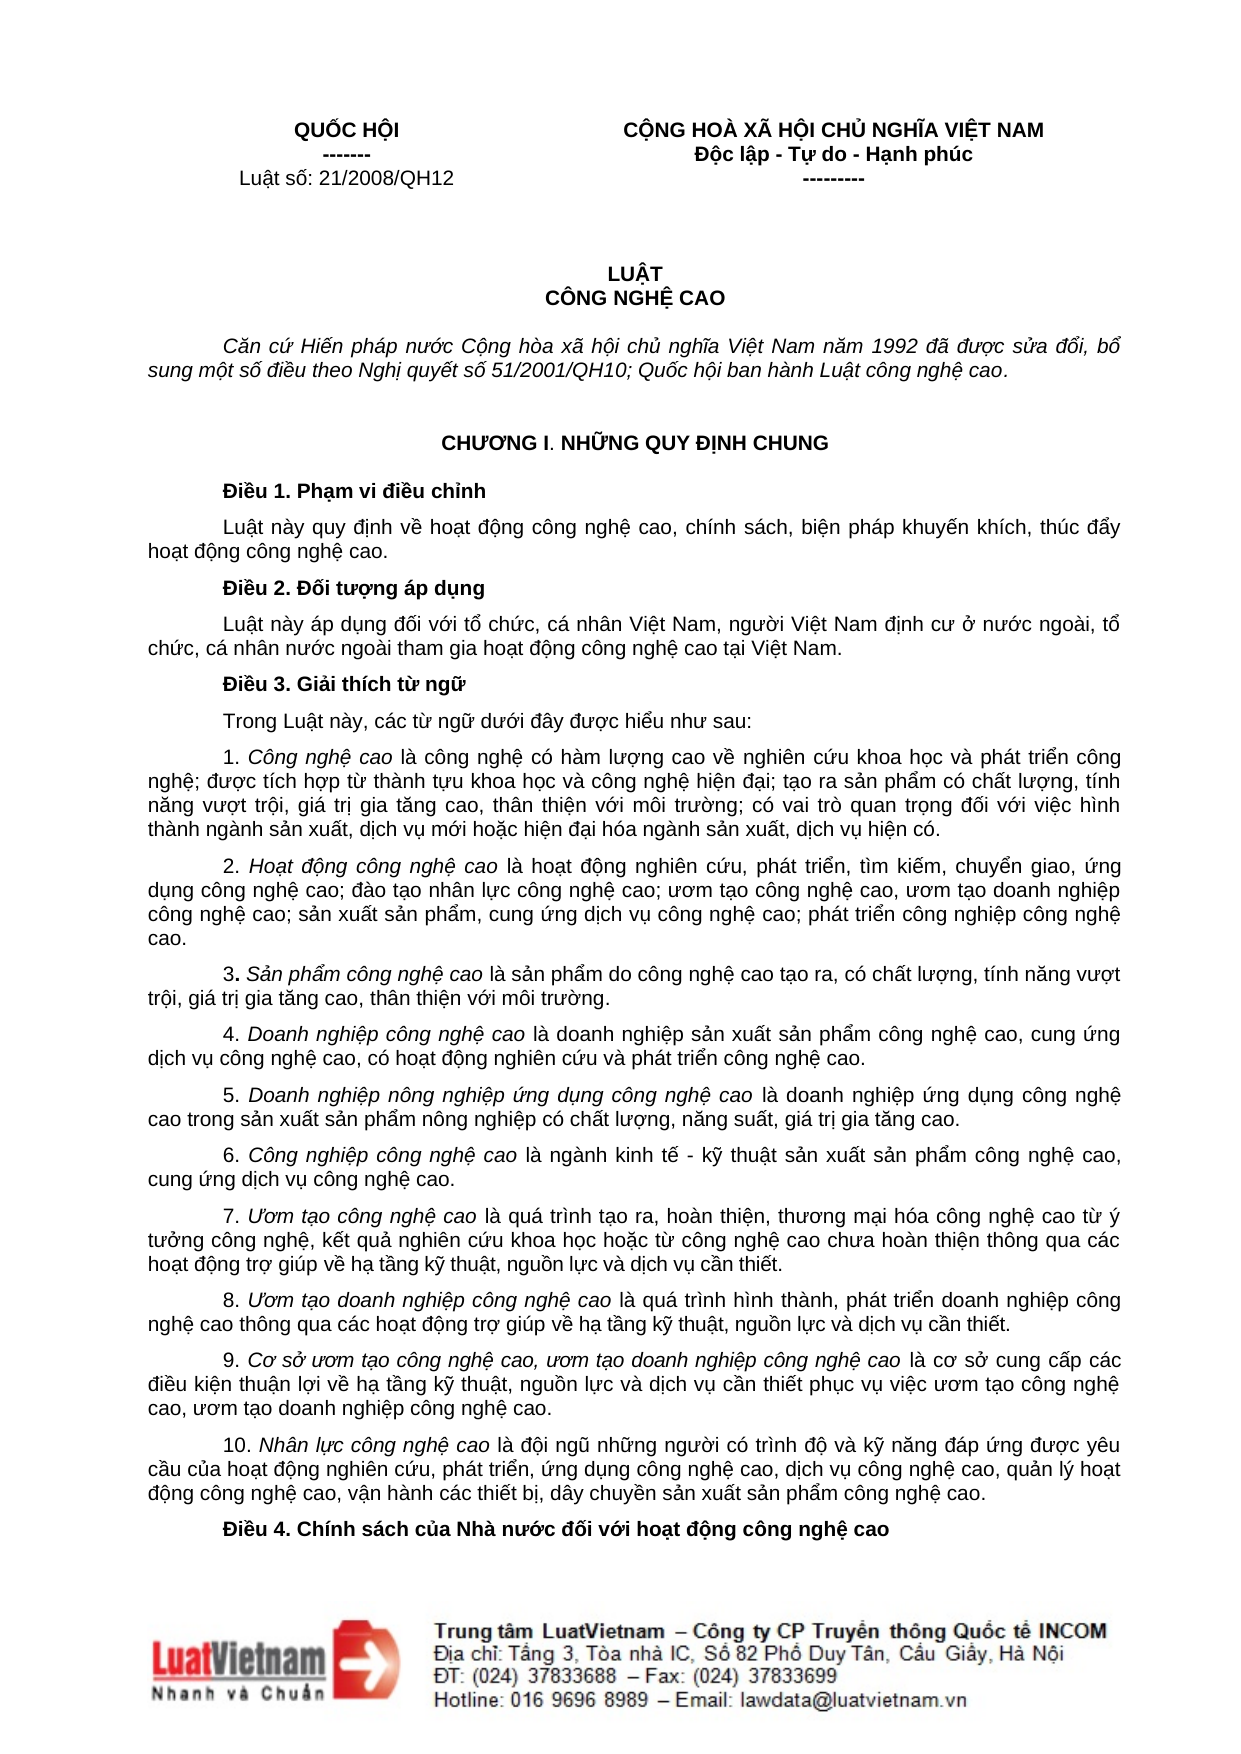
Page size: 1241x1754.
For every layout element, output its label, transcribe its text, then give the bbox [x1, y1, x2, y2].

text Điều 4. Chính sách của Nhà nước đối với hoạt động công nghệ cao [148, 1517, 1122, 1541]
table_header QUỐC HỘI ------- Luật số: 21/2008/QH12 [159, 118, 534, 214]
text Luật này áp dụng đối với tổ chức, cá nhân Việt Nam, người Việt Nam định cư ở nước ngoài, tổ chức, cá nhân nước ngoài tham gia hoạt động công nghệ cao tại Việt Nam. [148, 612, 1122, 660]
picture [147, 1601, 1120, 1731]
text Điều 1. Phạm vi điều chỉnh [148, 478, 1122, 502]
text CÔNG NGHỆ CAO [148, 286, 1122, 310]
text Căn cứ Hiến pháp nước Cộng hòa xã hội chủ nghĩa Việt Nam năm 1992 đã được sửa đổi, bổ sung một số điều theo Nghị quyết số 51/2001/QH10; Quốc hội ban hành Luật công nghệ cao. [148, 334, 1122, 382]
text 2. Hoạt động công nghệ cao là hoạt động nghiên cứu, phát triển, tìm kiếm, chuyển giao, ứng dụng công nghệ cao; đào tạo nhân lực công nghệ cao; ươm tạo công nghệ cao, ươm tạo doanh nghiệp công nghệ cao; sản xuất sản phẩm, cung ứng dịch vụ công nghệ cao; phát triển công nghiệp công nghệ cao. [148, 853, 1122, 949]
text 9. Cơ sở ươm tạo công nghệ cao, ươm tạo doanh nghiệp công nghệ cao là cơ sở cung cấp các điều kiện thuận lợi về hạ tầng kỹ thuật, nguồn lực và dịch vụ cần thiết phục vụ việc ươm tạo công nghệ cao, ươm tạo doanh nghiệp công nghệ cao. [148, 1348, 1122, 1420]
text 3. Sản phẩm công nghệ cao là sản phẩm do công nghệ cao tạo ra, có chất lượng, tính năng vượt trội, giá trị gia tăng cao, thân thiện với môi trường. [148, 962, 1122, 1010]
text Điều 2. Đối tượng áp dụng [148, 575, 1122, 599]
text 5. Doanh nghiệp nông nghiệp ứng dụng công nghệ cao là doanh nghiệp ứng dụng công nghệ cao trong sản xuất sản phẩm nông nghiệp có chất lượng, năng suất, giá trị gia tăng cao. [148, 1083, 1122, 1131]
text 4. Doanh nghiệp công nghệ cao là doanh nghiệp sản xuất sản phẩm công nghệ cao, cung ứng dịch vụ công nghệ cao, có hoạt động nghiên cứu và phát triển công nghệ cao. [148, 1022, 1122, 1070]
text 7. Ươm tạo công nghệ cao là quá trình tạo ra, hoàn thiện, thương mại hóa công nghệ cao từ ý tưởng công nghệ, kết quả nghiên cứu khoa học hoặc từ công nghệ cao chưa hoàn thiện thông qua các hoạt động trợ giúp về hạ tầng kỹ thuật, nguồn lực và dịch vụ cần thiết. [148, 1203, 1122, 1275]
text 1. Công nghệ cao là công nghệ có hàm lượng cao về nghiên cứu khoa học và phát triển công nghệ; được tích hợp từ thành tựu khoa học và công nghệ hiện đại; tạo ra sản phẩm có chất lượng, tính năng vượt trội, giá trị gia tăng cao, thân thiện với môi trường; có vai trò quan trọng đối với việc hình thành ngành sản xuất, dịch vụ mới hoặc hiện đại hóa ngành sản xuất, dịch vụ hiện có. [148, 745, 1122, 841]
text 8. Ươm tạo doanh nghiệp công nghệ cao là quá trình hình thành, phát triển doanh nghiệp công nghệ cao thông qua các hoạt động trợ giúp về hạ tầng kỹ thuật, nguồn lực và dịch vụ cần thiết. [148, 1288, 1122, 1336]
text 6. Công nghiệp công nghệ cao là ngành kinh tế - kỹ thuật sản xuất sản phẩm công nghệ cao, cung ứng dịch vụ công nghệ cao. [148, 1143, 1122, 1191]
text Điều 3. Giải thích từ ngữ [148, 672, 1122, 696]
text CHƯƠNG I. NHỮNG QUY ĐỊNH CHUNG [148, 431, 1122, 454]
text LUẬT [148, 262, 1122, 286]
text Trong Luật này, các từ ngữ dưới đây được hiểu như sau: [148, 709, 1122, 733]
text 10. Nhân lực công nghệ cao là đội ngũ những người có trình độ và kỹ năng đáp ứng được yêu cầu của hoạt động nghiên cứu, phát triển, ứng dụng công nghệ cao, dịch vụ công nghệ cao, quản lý hoạt động công nghệ cao, vận hành các thiết bị, dây chuyền sản xuất sản phẩm công nghệ cao. [148, 1433, 1122, 1504]
table_header CỘNG HOÀ XÃ HỘI CHỦ NGHĨA VIỆT NAM Độc lập - Tự do - Hạnh phúc --------- [534, 118, 1133, 214]
text Luật này quy định về hoạt động công nghệ cao, chính sách, biện pháp khuyến khích, thúc đẩy hoạt động công nghệ cao. [148, 515, 1122, 563]
